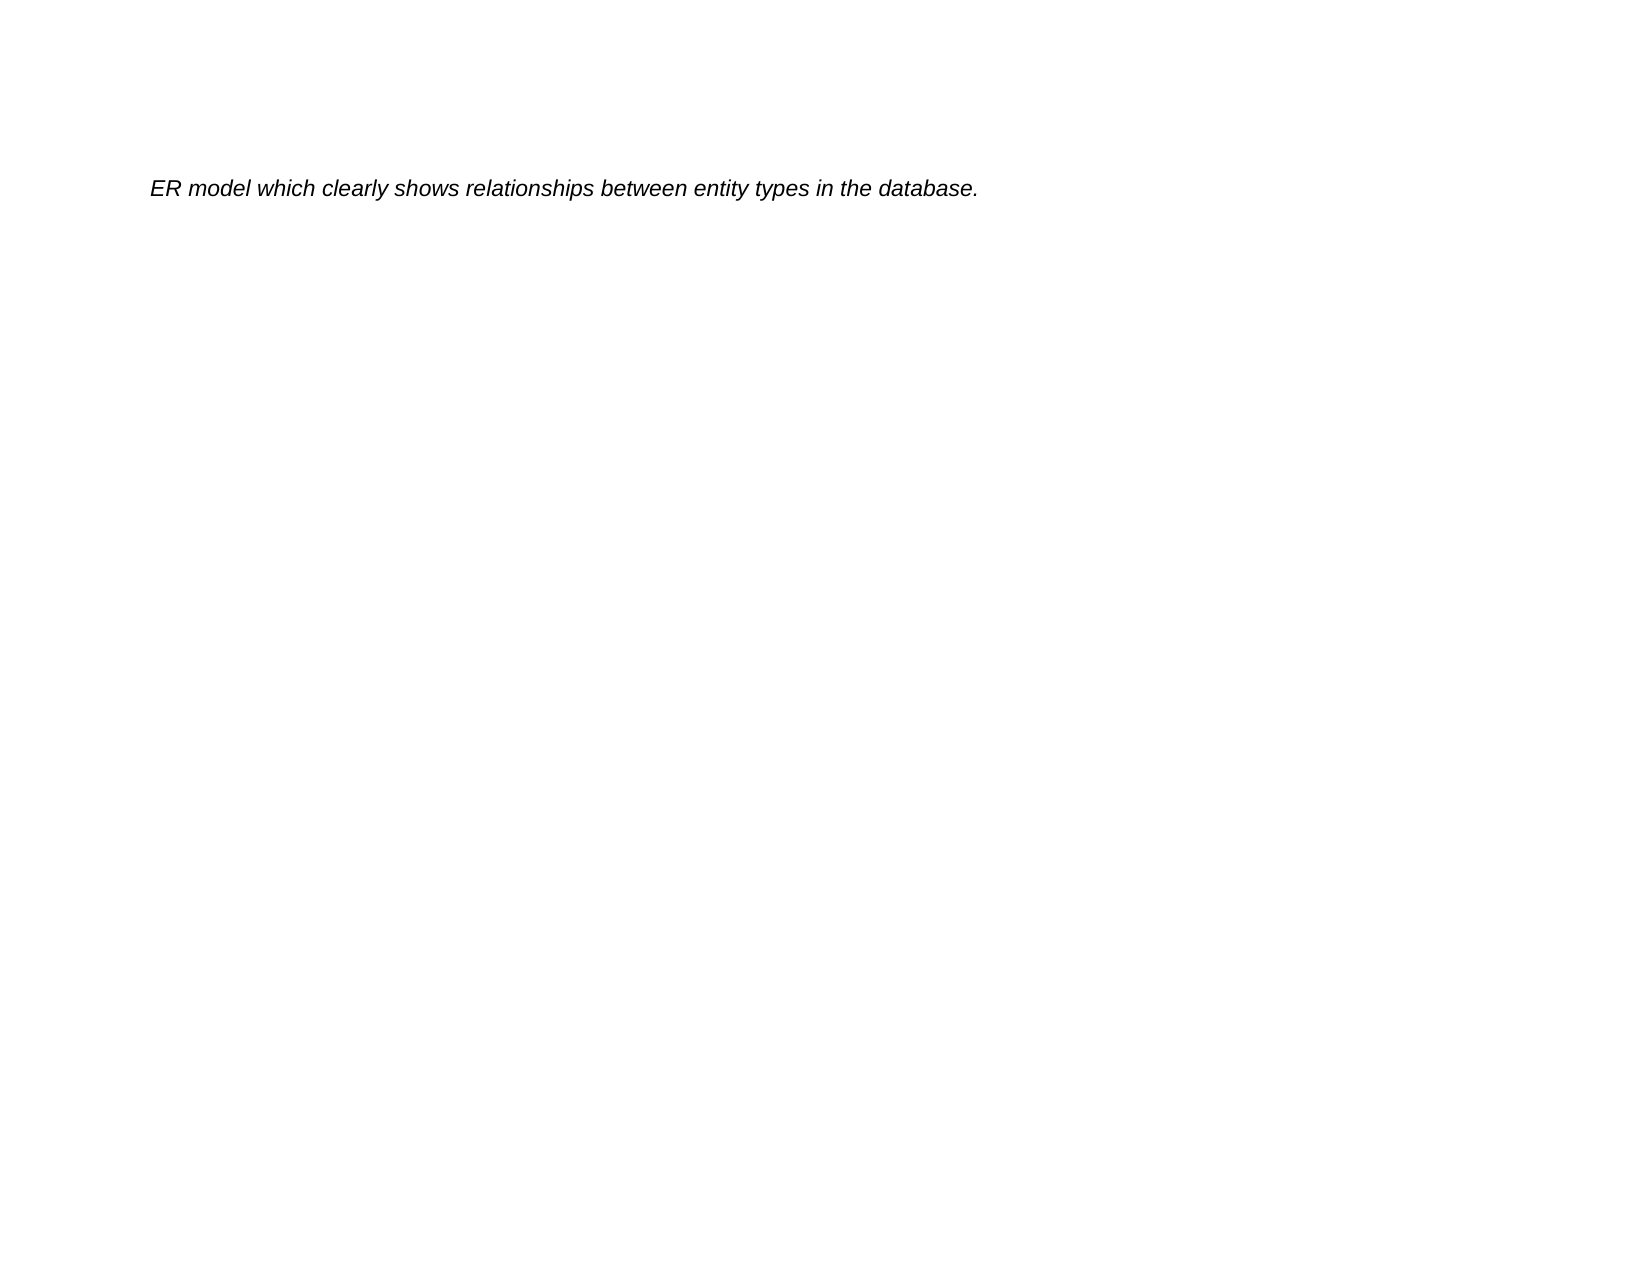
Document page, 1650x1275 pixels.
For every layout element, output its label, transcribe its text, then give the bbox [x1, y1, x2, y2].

text ER model which clearly shows relationships between entity types in the database. [150, 175, 1500, 201]
